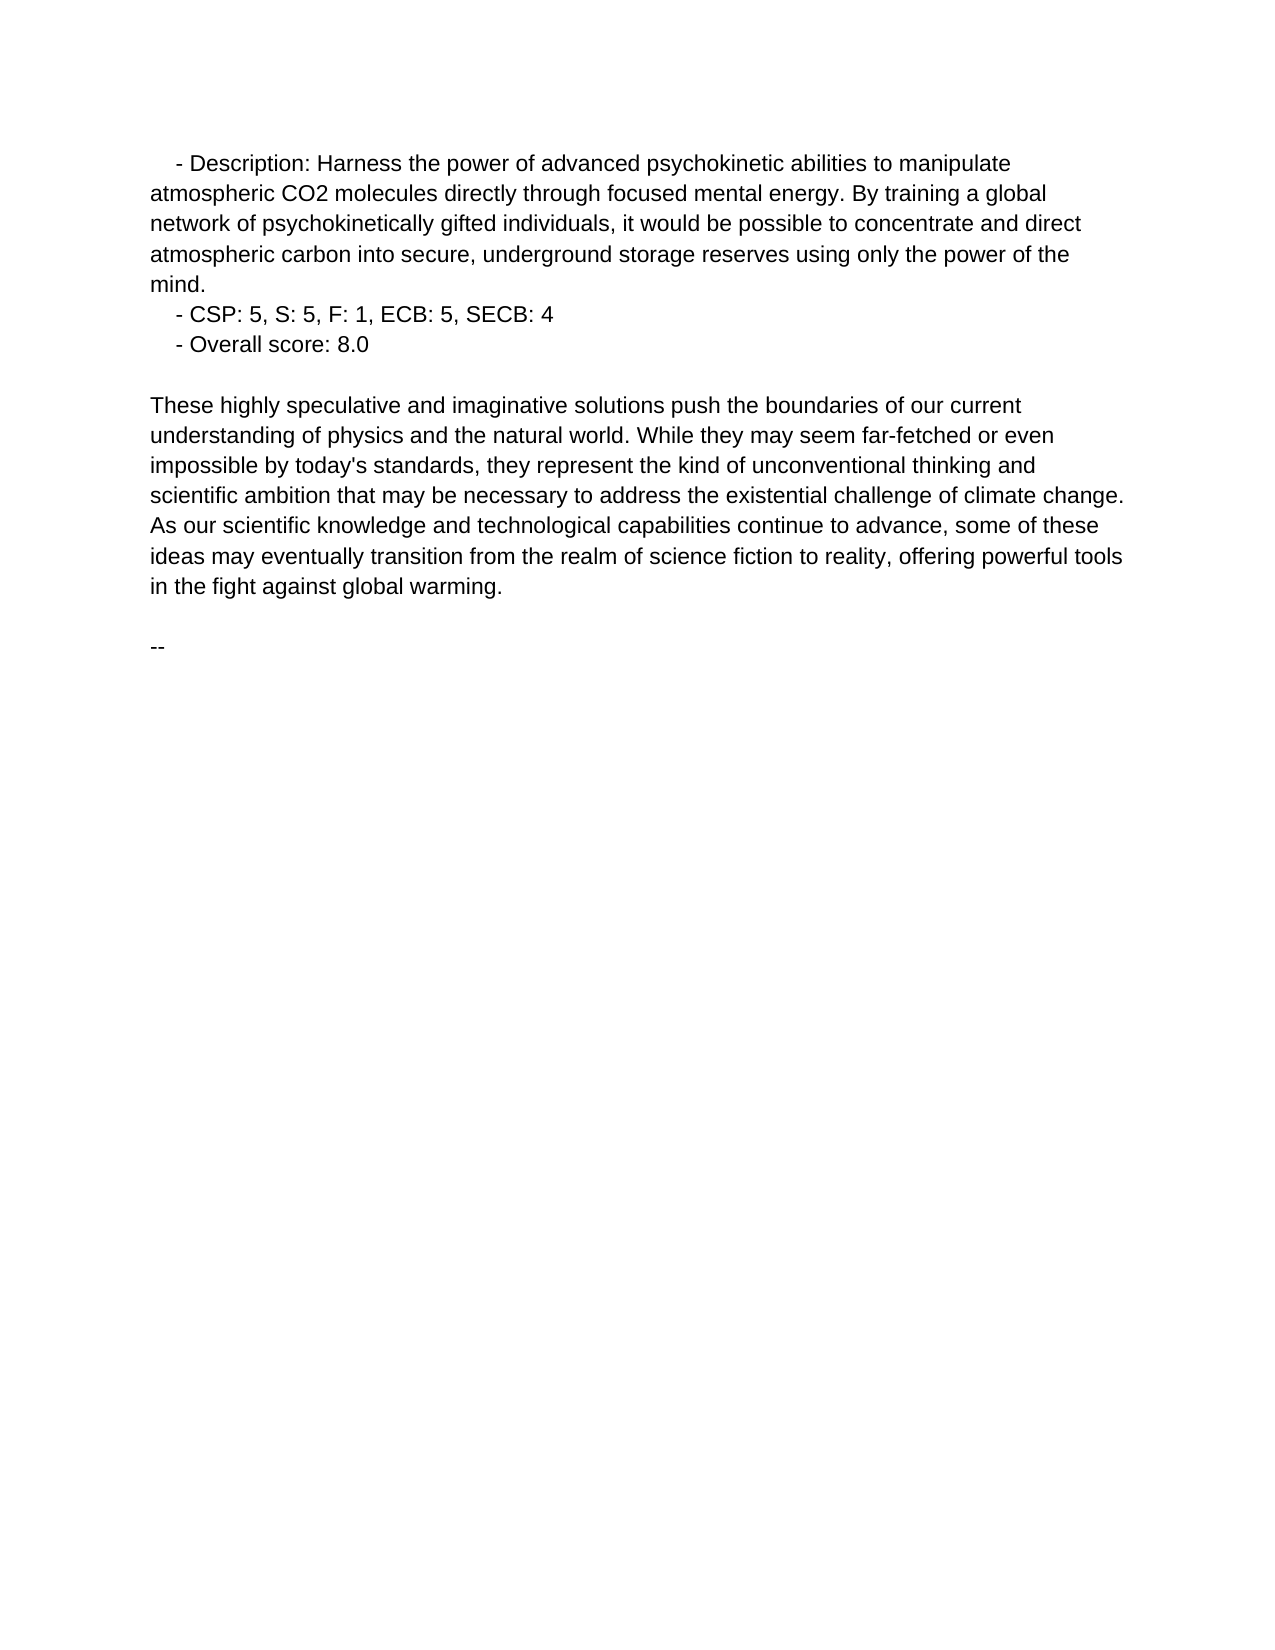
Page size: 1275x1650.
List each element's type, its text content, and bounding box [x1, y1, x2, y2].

text - CSP: 5, S: 5, F: 1, ECB: 5, SECB: 4 [150, 301, 1125, 327]
text - Description: Harness the power of advanced psychokinetic abilities to manipulate atmospheric CO2 molecules directly through focused mental energy. By training a global network of psychokinetically gifted individuals, it would be possible to concentrate and direct atmospheric carbon into secure, underground storage reserves using only the power of the mind. [150, 150, 1125, 297]
text -- [150, 633, 1125, 660]
text These highly speculative and imaginative solutions push the boundaries of our current understanding of physics and the natural world. While they may seem far-fetched or even impossible by today's standards, they represent the kind of unconventional thinking and scientific ambition that may be necessary to address the existential challenge of climate change. As our scientific knowledge and technological capabilities continue to advance, some of these ideas may eventually transition from the realm of science fiction to reality, offering powerful tools in the fight against global warming. [150, 392, 1125, 599]
text - Overall score: 8.0 [150, 331, 1125, 358]
